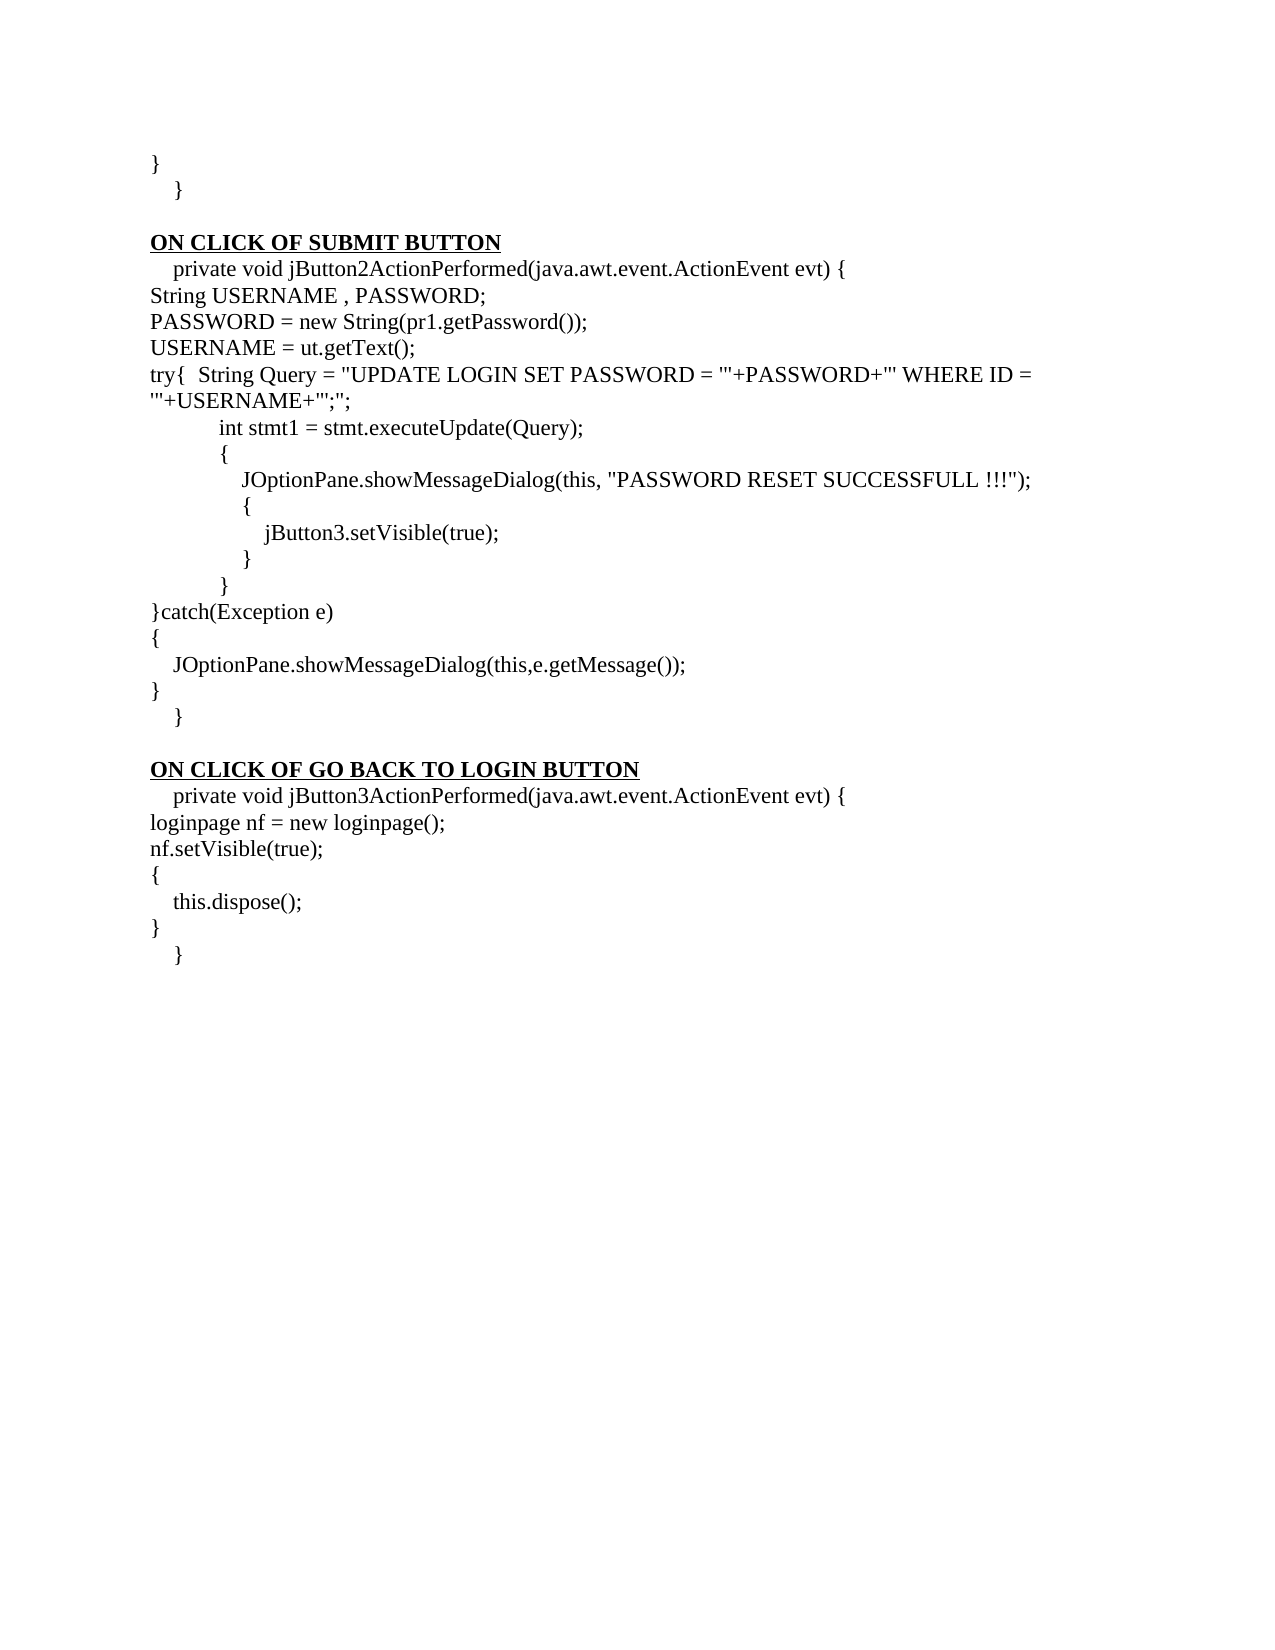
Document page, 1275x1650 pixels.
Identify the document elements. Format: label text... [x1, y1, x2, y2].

text ON CLICK OF GO BACK TO LOGIN BUTTON [150, 756, 1125, 782]
text private void jButton2ActionPerformed(java.awt.event.ActionEvent evt) { [150, 255, 1125, 282]
text try{ String Query = "UPDATE LOGIN SET PASSWORD = '"+PASSWORD+"' WHERE ID = '"+USERNAME+"';"; [150, 361, 1125, 413]
text PASSWORD = new String(pr1.getPassword()); [150, 308, 1125, 334]
text nf.setVisible(true); [150, 835, 1125, 862]
text } [150, 941, 1125, 967]
text ON CLICK OF SUBMIT BUTTON [150, 229, 1125, 255]
text String USERNAME , PASSWORD; [150, 282, 1125, 308]
text } [150, 914, 1125, 941]
text { [150, 440, 1125, 466]
text } [150, 176, 1125, 203]
text JOptionPane.showMessageDialog(this,e.getMessage()); [150, 651, 1125, 677]
text { [150, 493, 1125, 519]
text } [150, 572, 1125, 598]
text jButton3.setVisible(true); [150, 519, 1125, 545]
text int stmt1 = stmt.executeUpdate(Query); [150, 413, 1125, 440]
text } [150, 150, 1125, 176]
text { [150, 624, 1125, 651]
text this.dispose(); [150, 888, 1125, 914]
text { [150, 862, 1125, 888]
text private void jButton3ActionPerformed(java.awt.event.ActionEvent evt) { [150, 782, 1125, 809]
text JOptionPane.showMessageDialog(this, "PASSWORD RESET SUCCESSFULL !!!"); [150, 466, 1125, 493]
text loginpage nf = new loginpage(); [150, 809, 1125, 835]
text } [150, 703, 1125, 730]
text } [150, 545, 1125, 572]
text } [150, 677, 1125, 703]
text }catch(Exception e) [150, 598, 1125, 624]
text USERNAME = ut.getText(); [150, 334, 1125, 361]
